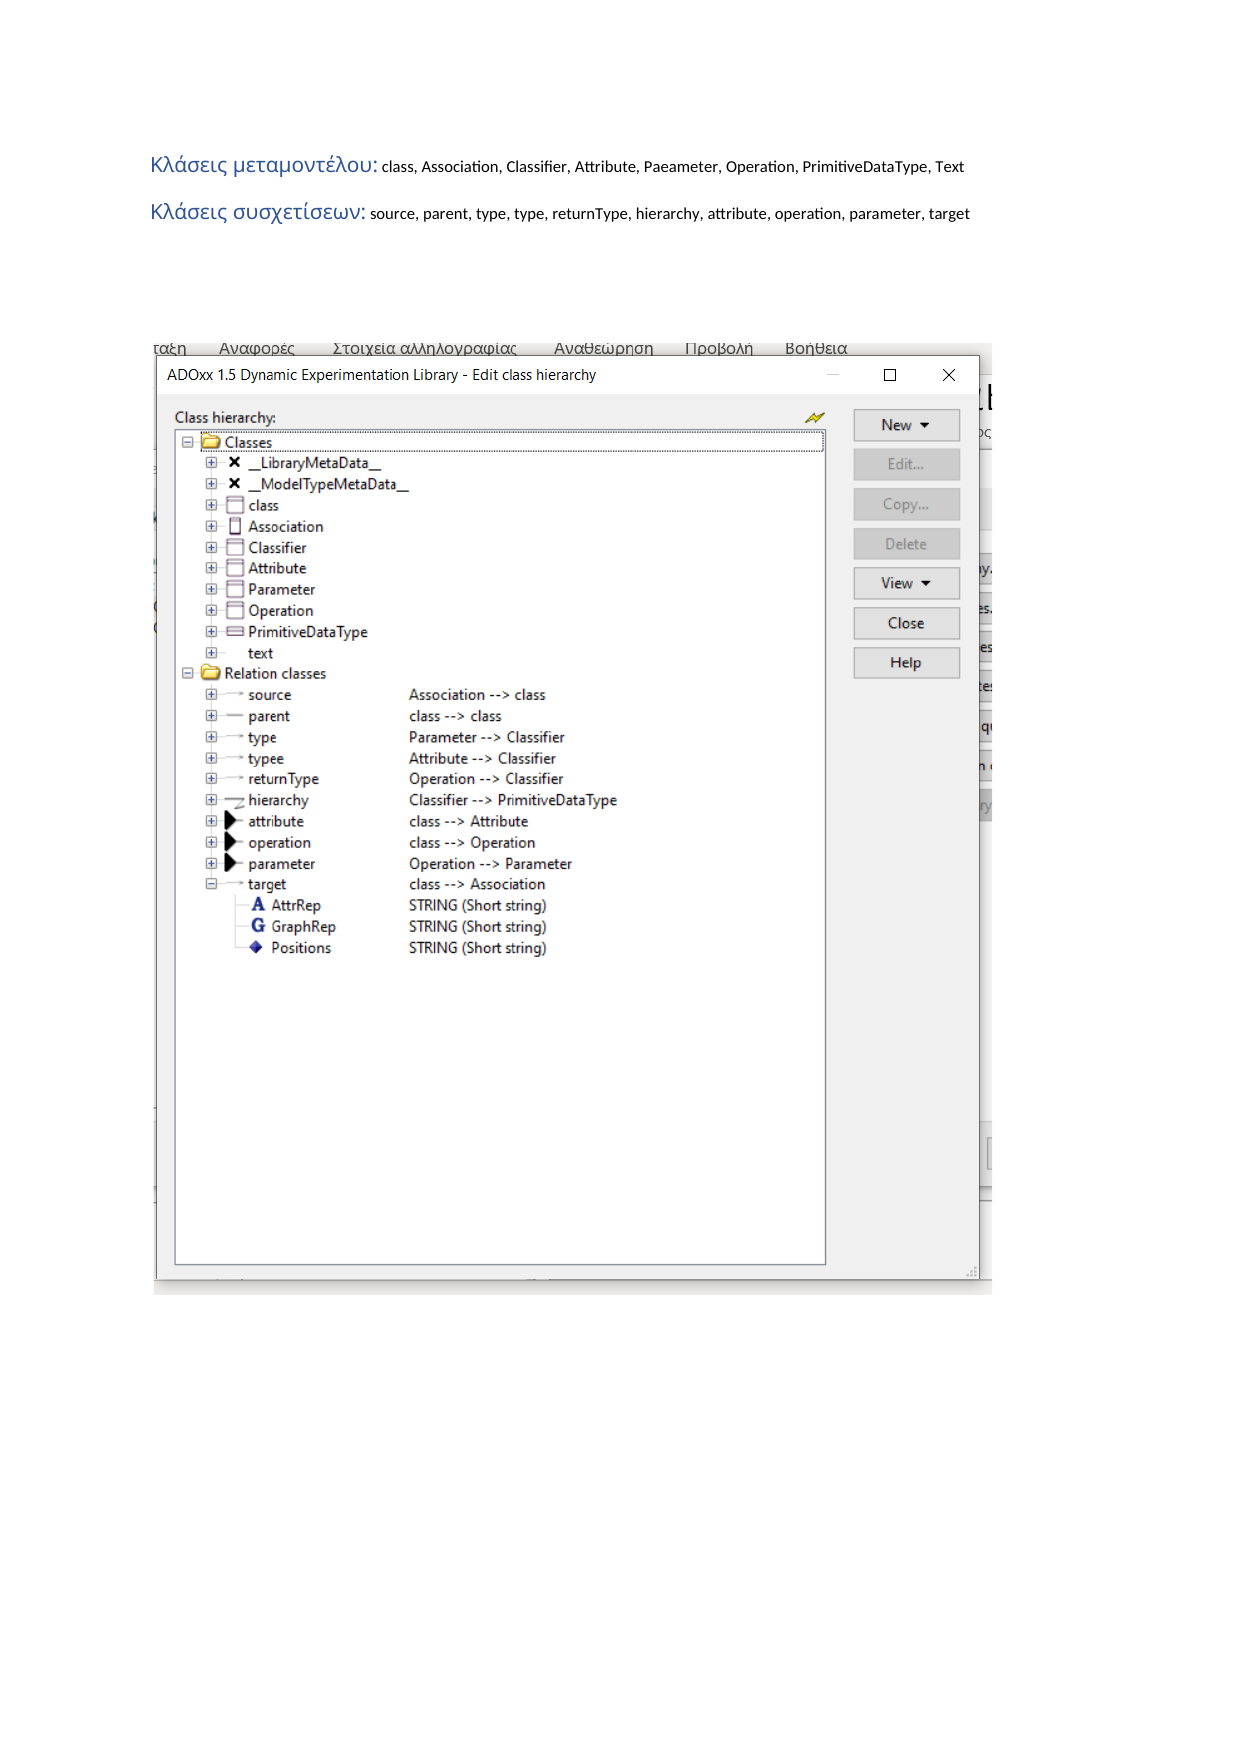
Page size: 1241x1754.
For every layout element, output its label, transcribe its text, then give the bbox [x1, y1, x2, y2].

text Κλάσεις μεταμοντέλου: class, Association, Classifier, Attribute, Paeameter, Operation, PrimitiveDataType, Text [150, 150, 1090, 178]
text Κλάσεις συσχετίσεων: source, parent, type, type, returnType, hierarchy, attribute, operation, parameter, target [150, 197, 1090, 226]
picture [153, 343, 993, 1295]
